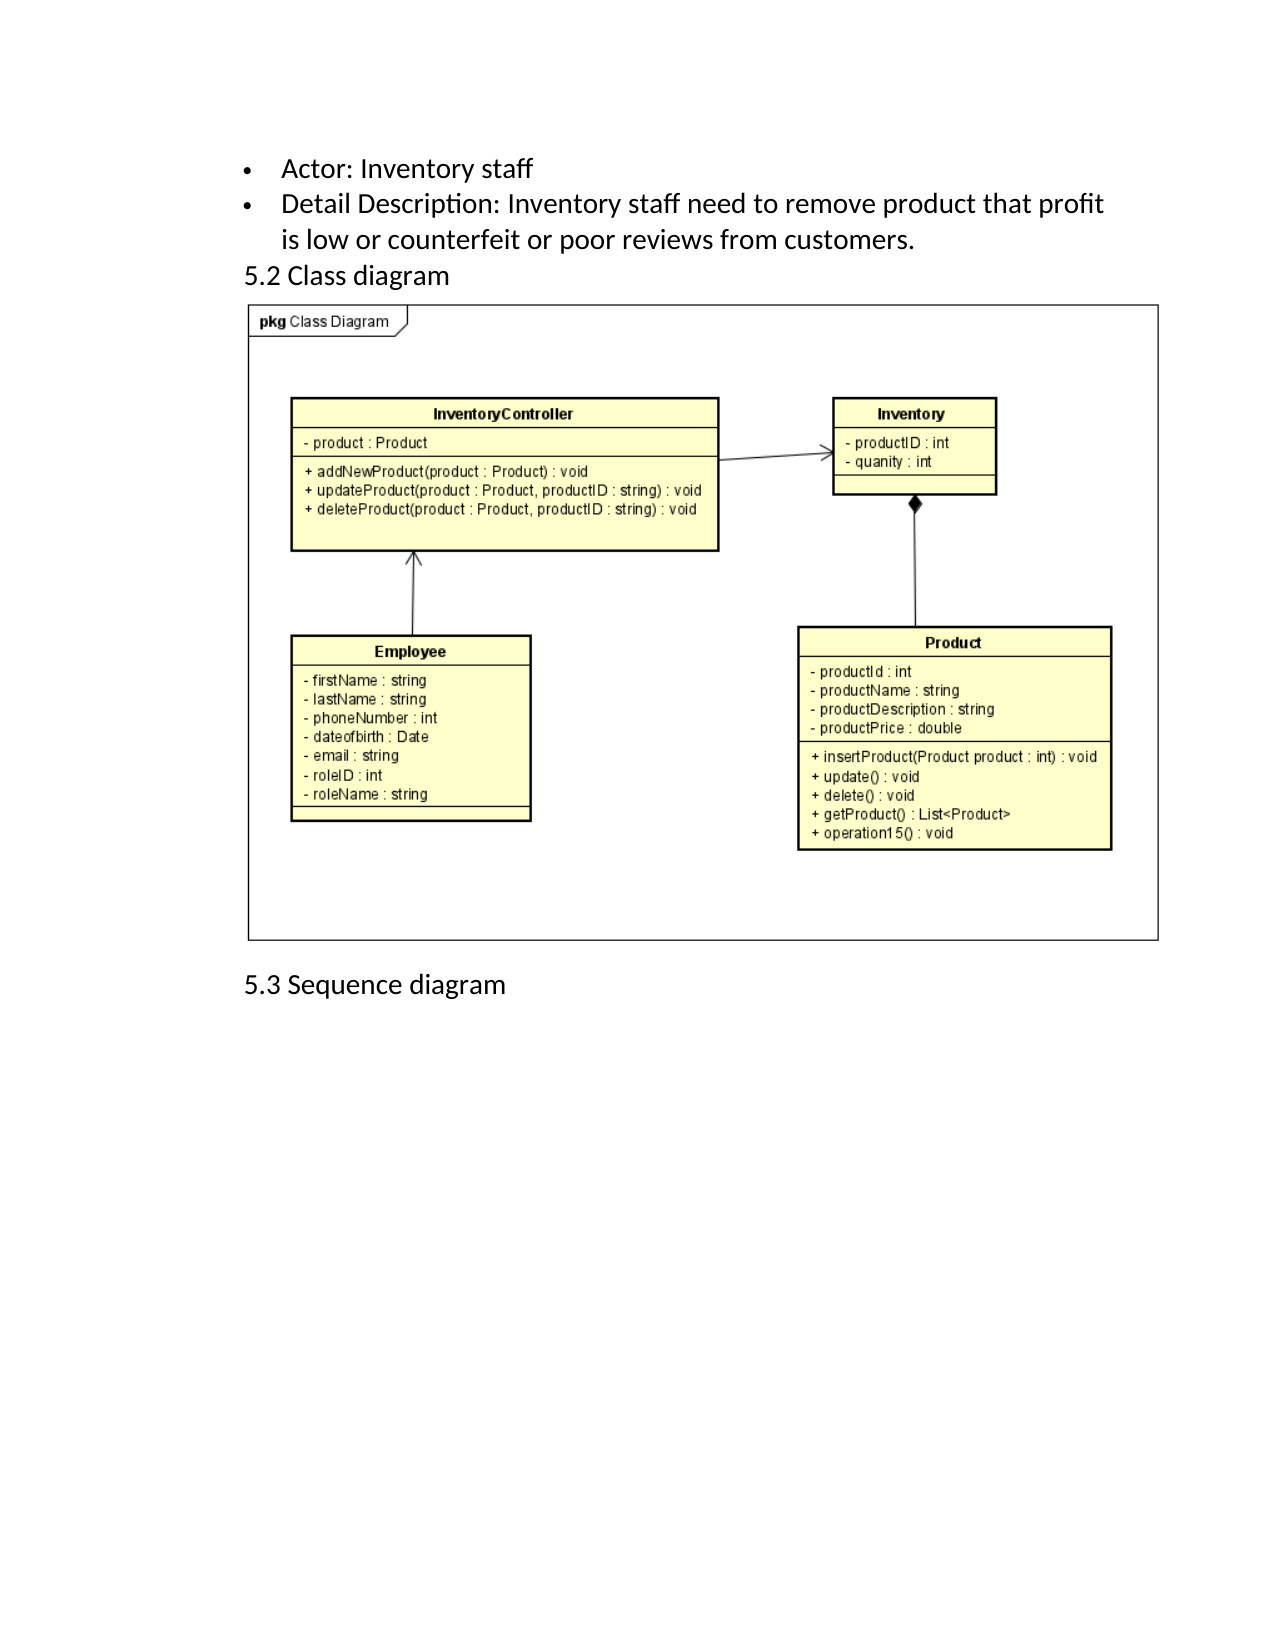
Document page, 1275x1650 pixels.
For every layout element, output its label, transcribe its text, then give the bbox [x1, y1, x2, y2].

picture [243, 292, 1219, 966]
list Actor: Inventory staff [244, 150, 1125, 186]
text 5.2 Class diagram [169, 257, 1125, 292]
text 5.3 Sequence diagram [169, 966, 1125, 1002]
list Detail Description: Inventory staff need to remove product that profit is low or counterfeit or poor reviews from customers. [244, 186, 1125, 257]
